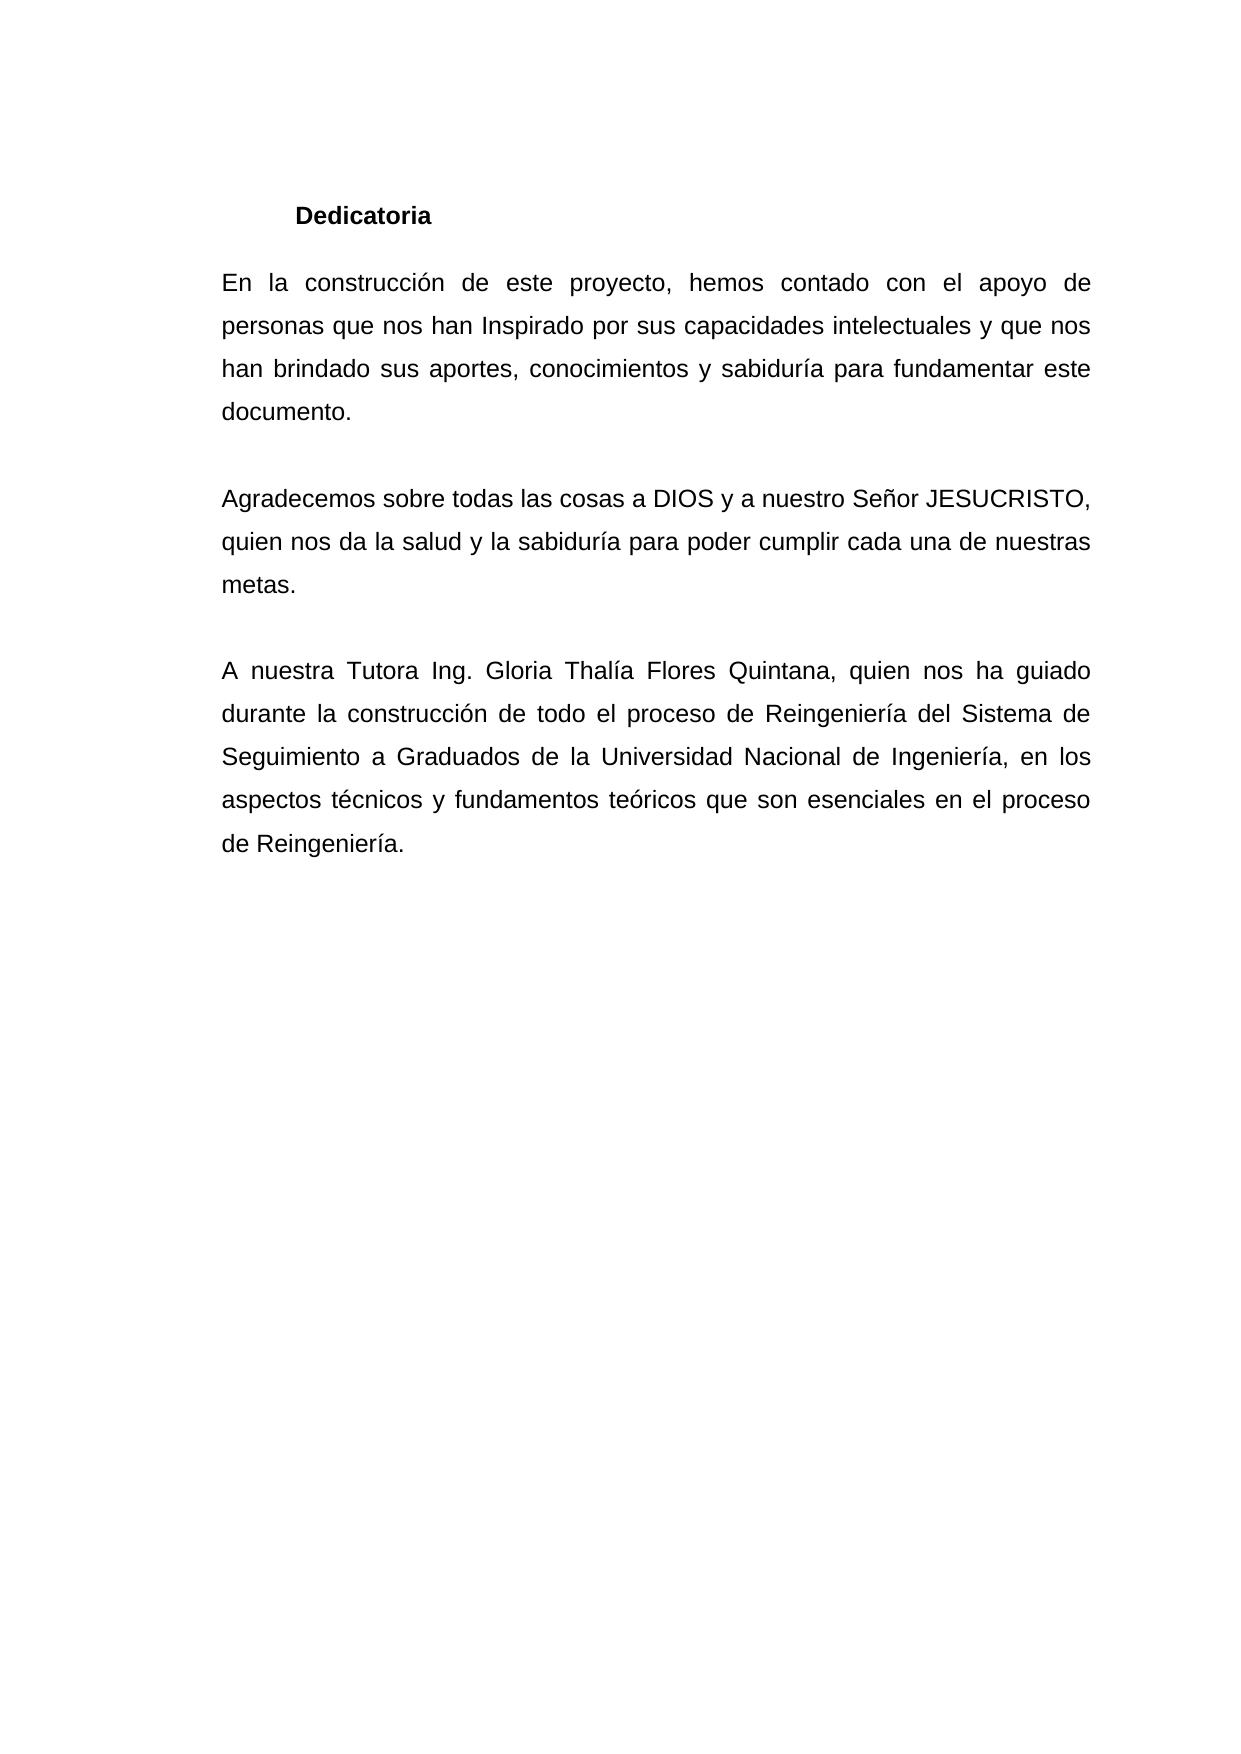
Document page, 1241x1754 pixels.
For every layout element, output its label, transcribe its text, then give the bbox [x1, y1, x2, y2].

text Dedicatoria [221, 201, 1092, 229]
text Agradecemos sobre todas las cosas a DIOS y a nuestro Señor JESUCRISTO, quien nos da la salud y la sabiduría para poder cumplir cada una de nuestras metas. [221, 483, 1092, 598]
text En la construcción de este proyecto, hemos contado con el apoyo de personas que nos han Inspirado por sus capacidades intelectuales y que nos han brindado sus aportes, conocimientos y sabiduría para fundamentar este documento. [221, 268, 1092, 426]
text A nuestra Tutora Ing. Gloria Thalía Flores Quintana, quien nos ha guiado durante la construcción de todo el proceso de Reingeniería del Sistema de Seguimiento a Graduados de la Universidad Nacional de Ingeniería, en los aspectos técnicos y fundamentos teóricos que son esenciales en el proceso de Reingeniería. [221, 656, 1092, 857]
